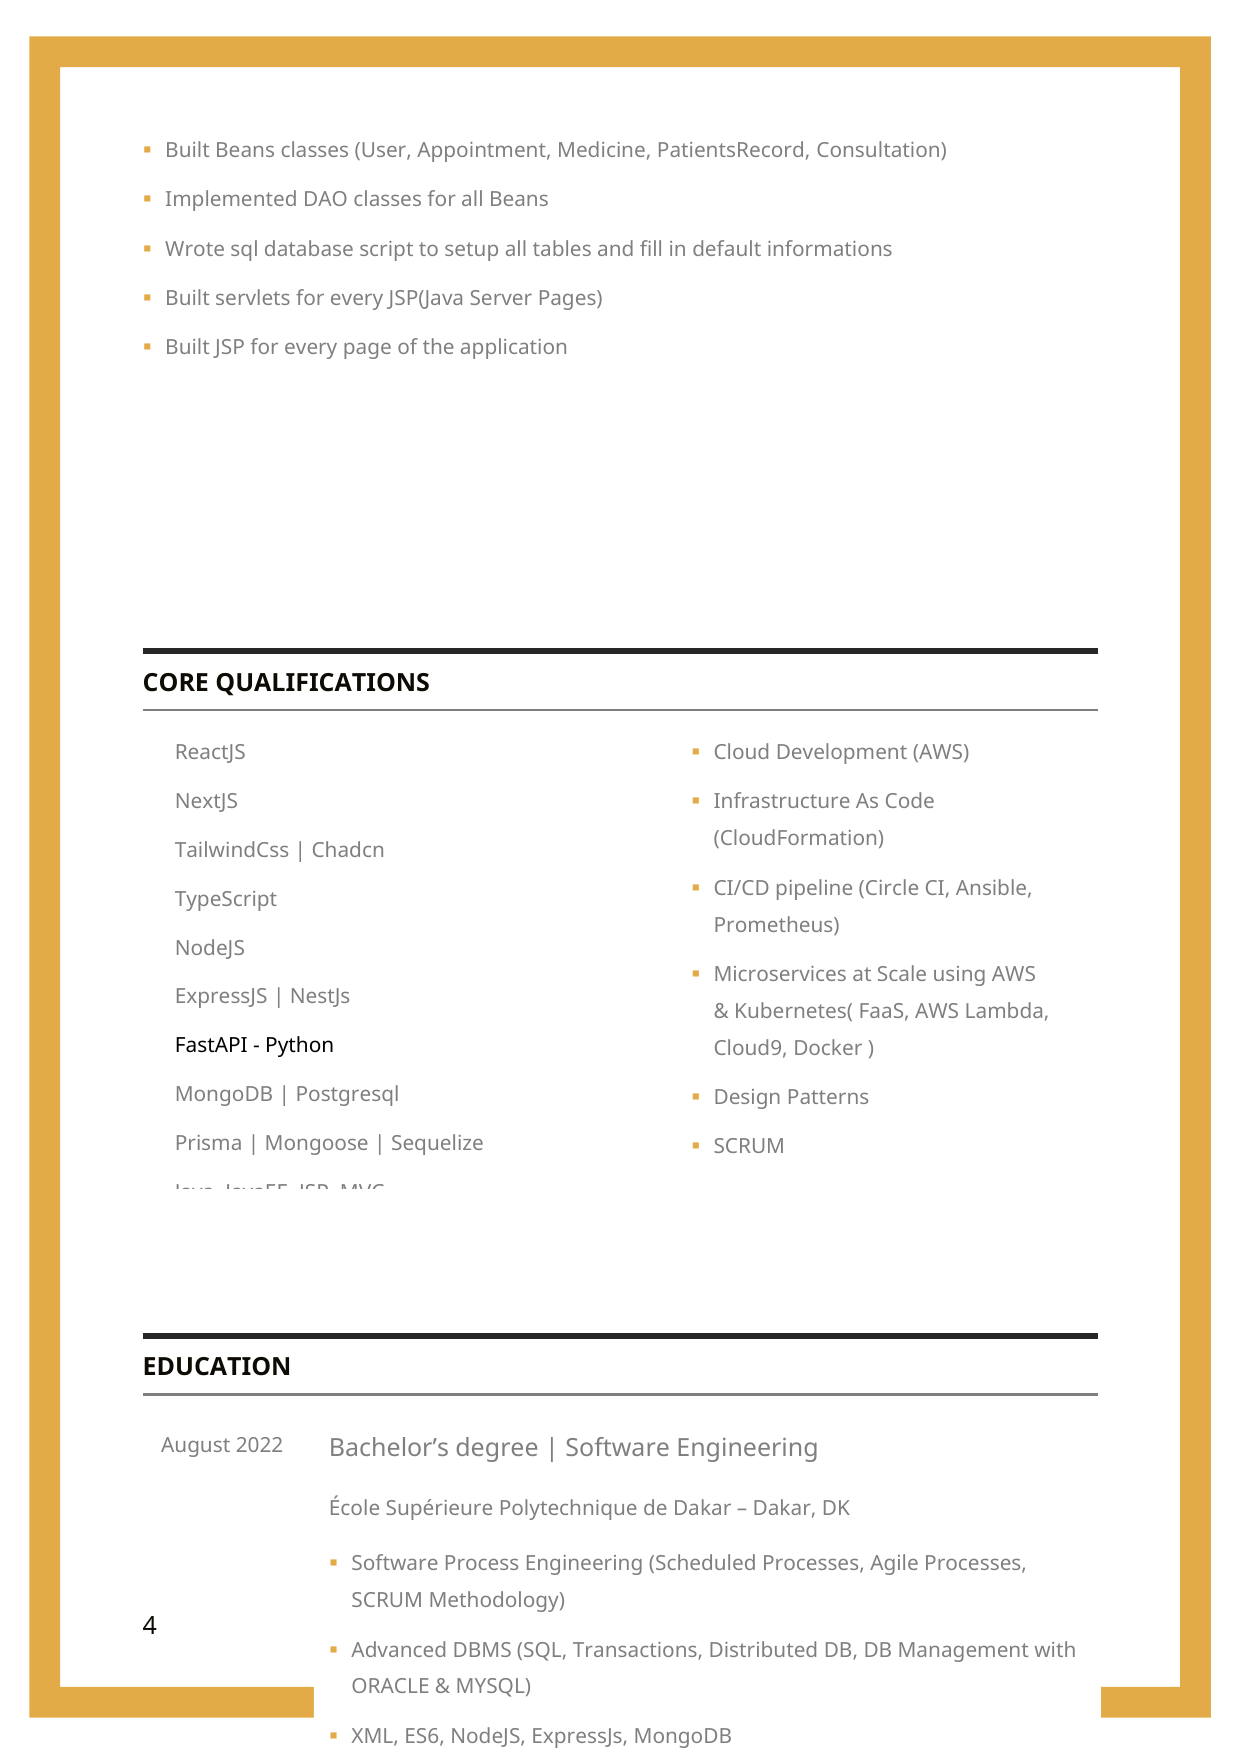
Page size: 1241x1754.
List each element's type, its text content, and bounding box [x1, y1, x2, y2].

list Built JSP for every page of the application [142, 332, 1098, 361]
list Wrote sql database script to setup all tables and fill in default informations [142, 234, 1098, 262]
list Built Beans classes (User, Appointment, Medicine, PatientsRecord, Consultation) [142, 135, 1098, 163]
list Built servlets for every JSP(Java Server Pages) [142, 283, 1098, 312]
list Implemented DAO classes for all Beans [142, 184, 1098, 213]
subtitle core qualifications [142, 649, 1098, 711]
subtitle EDUCATION [142, 1334, 1098, 1396]
